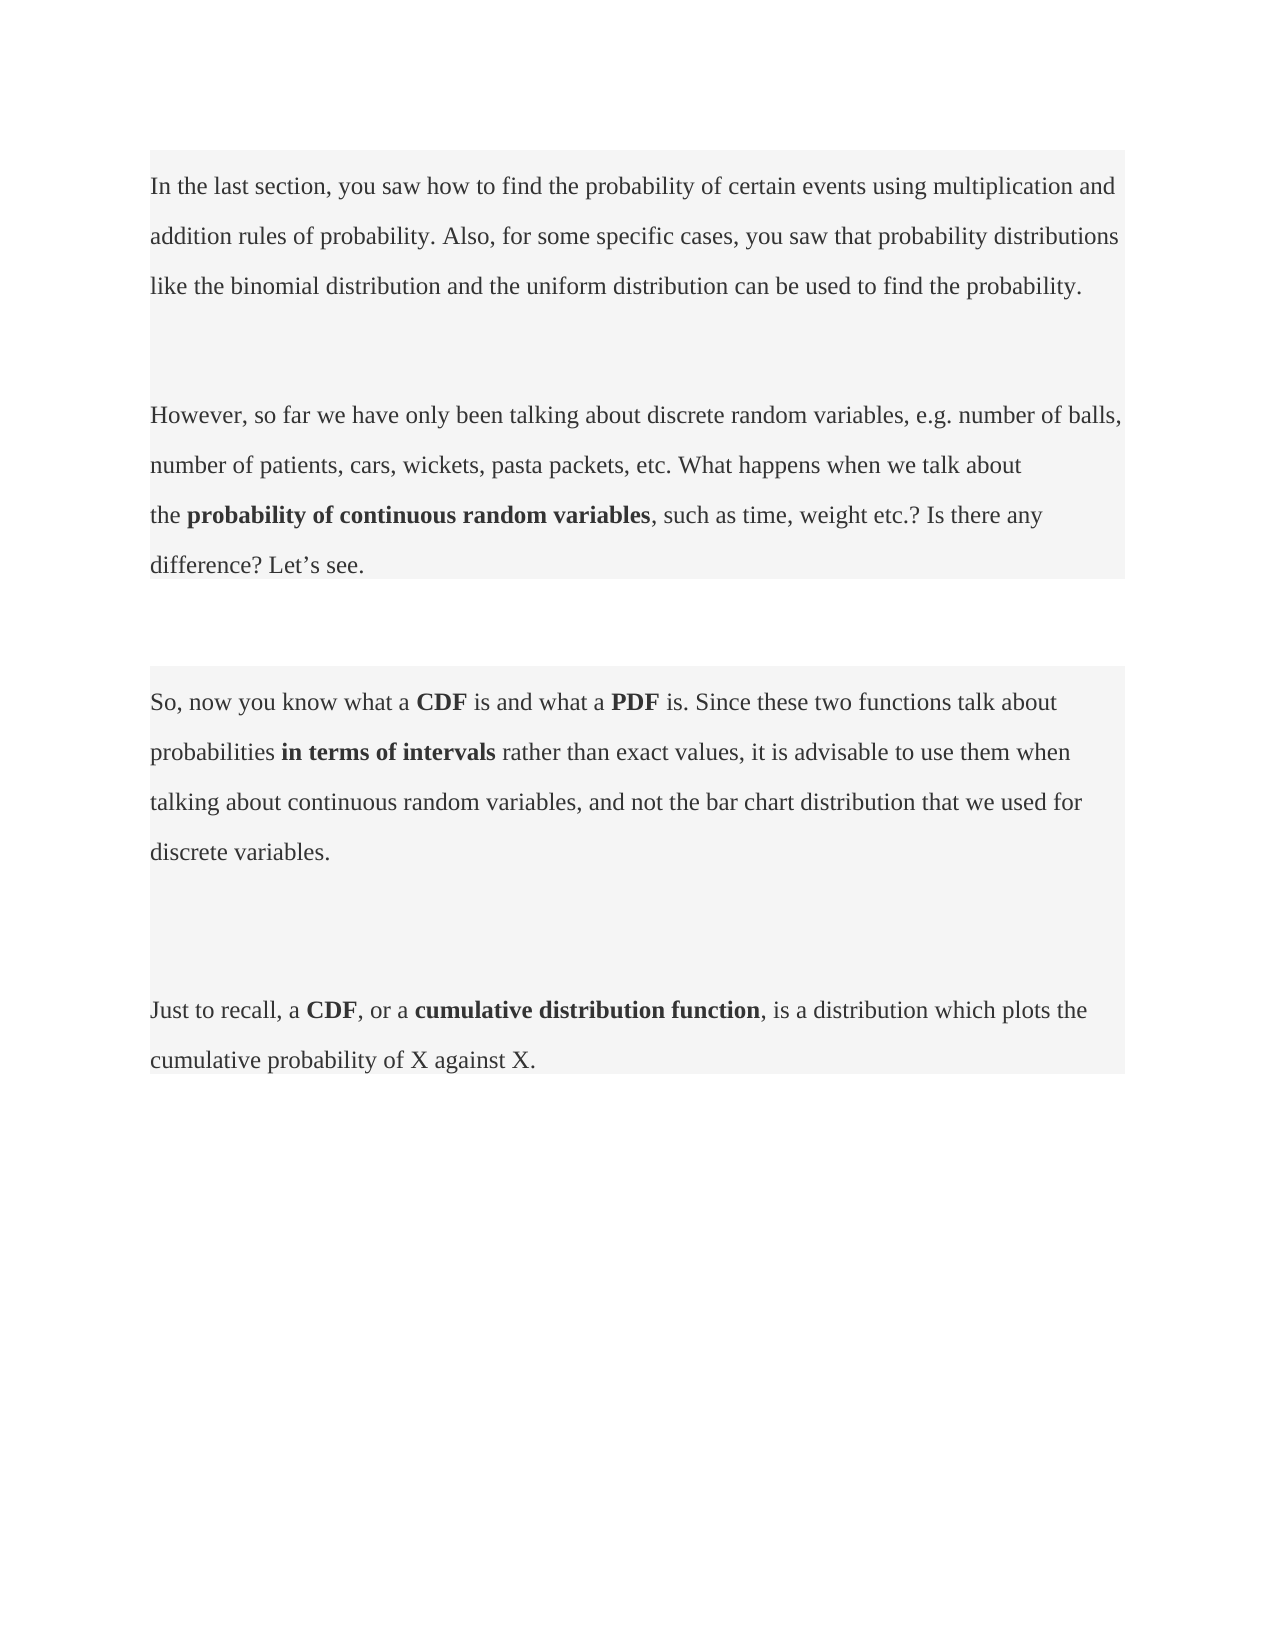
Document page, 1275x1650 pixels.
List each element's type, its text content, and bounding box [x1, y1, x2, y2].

text Just to recall, a CDF, or a cumulative distribution function, is a distribution which plots the cumulative probability of X against X. [150, 974, 1125, 1074]
text So, now you know what a CDF is and what a PDF is. Since these two functions talk about probabilities in terms of intervals rather than exact values, it is advisable to use them when talking about continuous random variables, and not the bar chart distribution that we used for discrete variables. [150, 666, 1125, 866]
text However, so far we have only been talking about discrete random variables, e.g. number of balls, number of patients, cars, wickets, pasta packets, etc. What happens when we talk about the probability of continuous random variables, such as time, weight etc.? Is there any difference? Let’s see. [150, 329, 1125, 579]
text In the last section, you saw how to find the probability of certain events using multiplication and addition rules of probability. Also, for some specific cases, you saw that probability distributions like the binomial distribution and the uniform distribution can be used to find the probability. [150, 150, 1125, 300]
